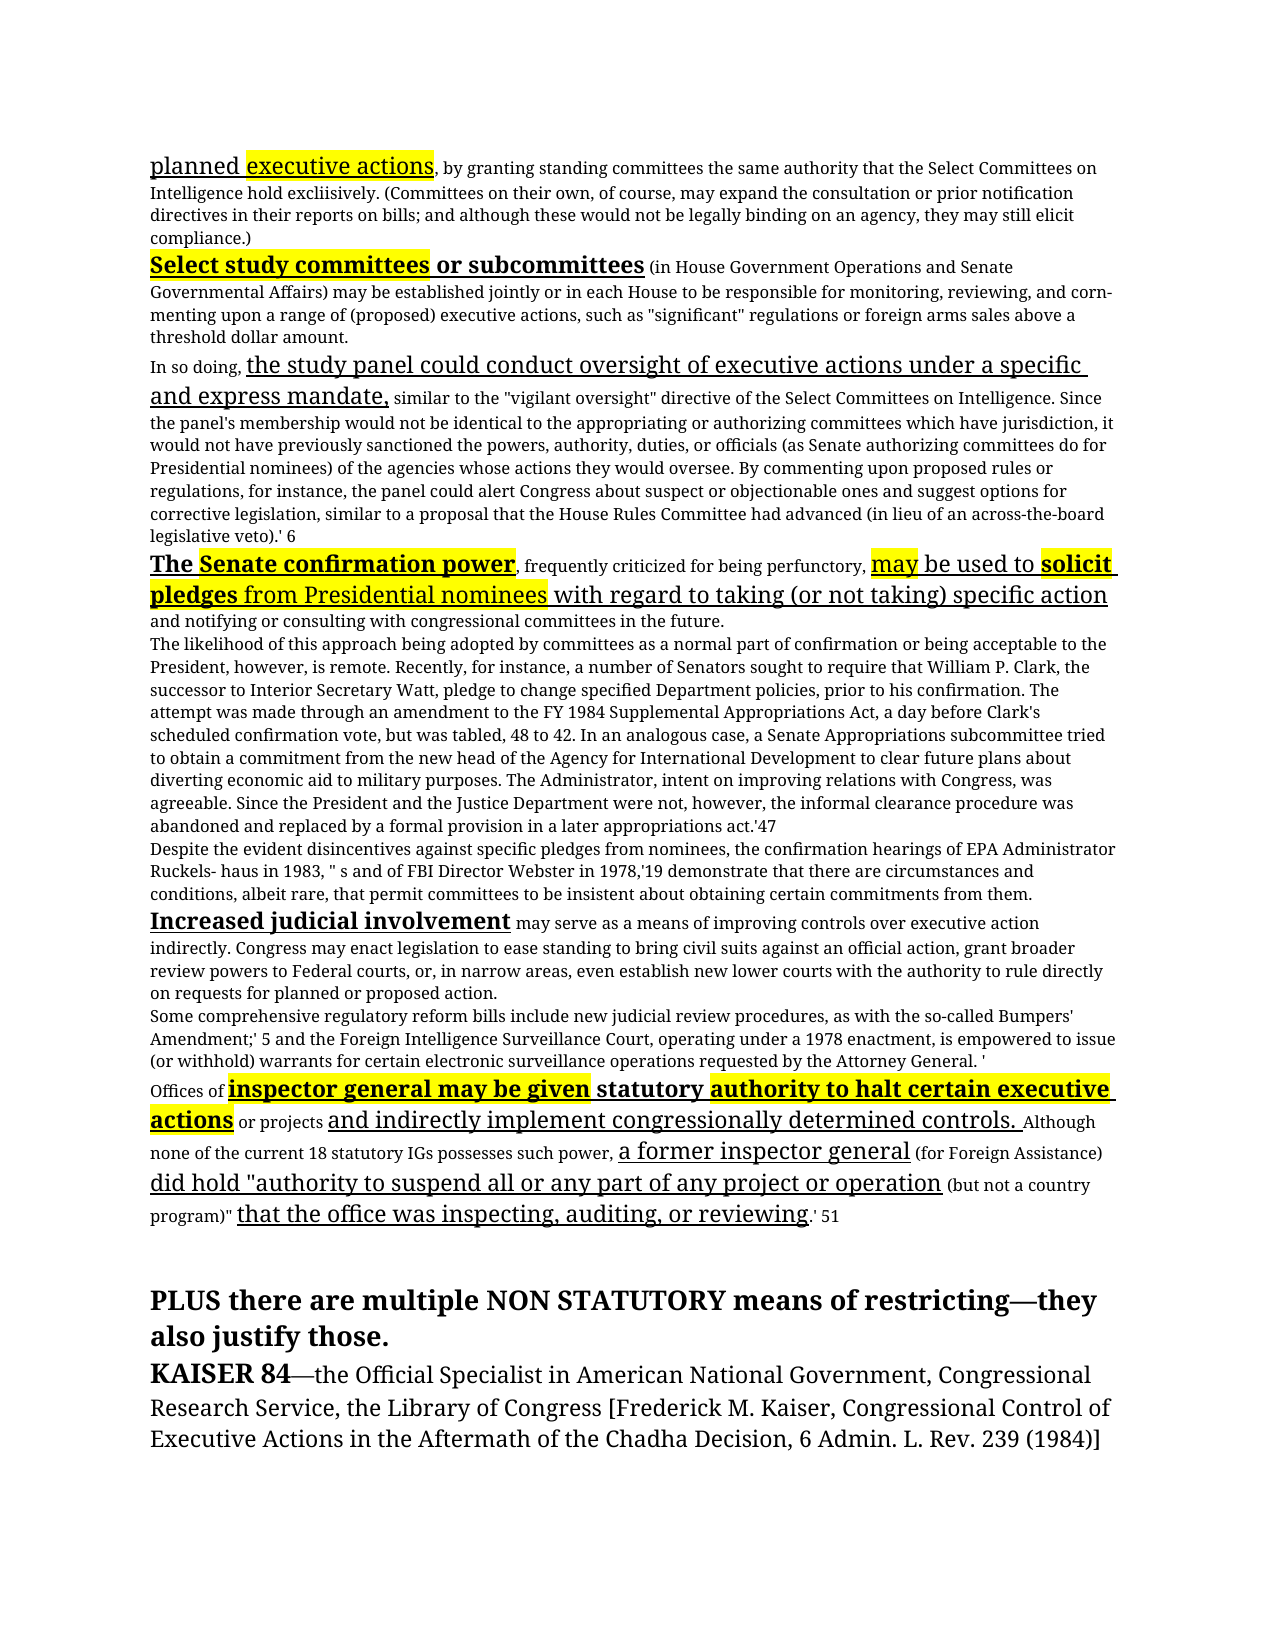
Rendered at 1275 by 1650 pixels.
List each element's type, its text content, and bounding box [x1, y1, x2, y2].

text The likelihood of this approach being adopted by committees as a normal part of confirmation or being acceptable to the President, however, is remote. Recently, for instance, a number of Senators sought to require that William P. Clark, the successor to Interior Secretary Watt, pledge to change specified Department policies, prior to his confirmation. The attempt was made through an amendment to the FY 1984 Supplemental Appropriations Act, a day before Clark's scheduled confirmation vote, but was tabled, 48 to 42. In an analogous case, a Senate Appropriations subcommittee tried to obtain a commitment from the new head of the Agency for International Development to clear future plans about diverting economic aid to military purposes. The Administrator, intent on improving relations with Congress, was agreeable. Since the President and the Justice Department were not, however, the informal clearance procedure was abandoned and replaced by a formal provision in a later appropriations act.'47 [150, 633, 1125, 837]
text Select study committees or subcommittees (in House Government Operations and Senate Governmental Affairs) may be established jointly or in each House to be responsible for monitoring, reviewing, and corn- menting upon a range of (proposed) executive actions, such as "significant" regulations or foreign arms sales above a threshold dollar amount. [150, 249, 1125, 349]
text Some comprehensive regulatory reform bills include new judicial review procedures, as with the so-called Bumpers' Amendment;' 5 and the Foreign Intelligence Surveillance Court, operating under a 1978 enactment, is empowered to issue (or withhold) warrants for certain electronic surveillance operations requested by the Attorney General. ' [150, 1004, 1125, 1073]
text In so doing, the study panel could conduct oversight of executive actions under a specific and express mandate, similar to the "vigilant oversight" directive of the Select Committees on Intelligence. Since the panel's membership would not be identical to the appropriating or authorizing committees which have jurisdiction, it would not have previously sanctioned the powers, authority, duties, or officials (as Senate authorizing committees do for Presidential nominees) of the agencies whose actions they would oversee. By commenting upon proposed rules or regulations, for instance, the panel could alert Congress about suspect or objectionable ones and suggest options for corrective legislation, similar to a proposal that the House Rules Committee had advanced (in lieu of an across-the-board legislative veto).' 6 [150, 349, 1125, 547]
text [150, 150, 1125, 249]
text The Senate confirmation power, frequently criticized for being perfunctory, may be used to solicit pledges from Presidential nominees with regard to taking (or not taking) specific action and notifying or consulting with congressional committees in the future. [150, 547, 1125, 633]
text Offices of inspector general may be given statutory authority to halt certain executive actions or projects and indirectly implement congressionally determined controls. Although none of the current 18 statutory IGs possesses such power, a former inspector general (for Foreign Assistance) did hold "authority to suspend all or any part of any project or operation (but not a country program)" that the office was inspecting, auditing, or reviewing.' 51 [150, 1073, 1125, 1229]
subtitle PLUS there are multiple NON STATUTORY means of restricting—they also justify those. [150, 1281, 1125, 1355]
text Despite the evident disincentives against specific pledges from nominees, the confirmation hearings of EPA Administrator Ruckels- haus in 1983, " s and of FBI Director Webster in 1978,'19 demonstrate that there are circumstances and conditions, albeit rare, that permit committees to be insistent about obtaining certain commitments from them. [150, 837, 1125, 905]
text KAISER 84—the Official Specialist in American National Government, Congressional Research Service, the Library of Congress [Frederick M. Kaiser, Congressional Control of Executive Actions in the Aftermath of the Chadha Decision, 6 Admin. L. Rev. 239 (1984)] [150, 1355, 1125, 1454]
text Increased judicial involvement may serve as a means of improving controls over executive action indirectly. Congress may enact legislation to ease standing to bring civil suits against an official action, grant broader review powers to Federal courts, or, in narrow areas, even establish new lower courts with the authority to rule directly on requests for planned or proposed action. [150, 905, 1125, 1004]
